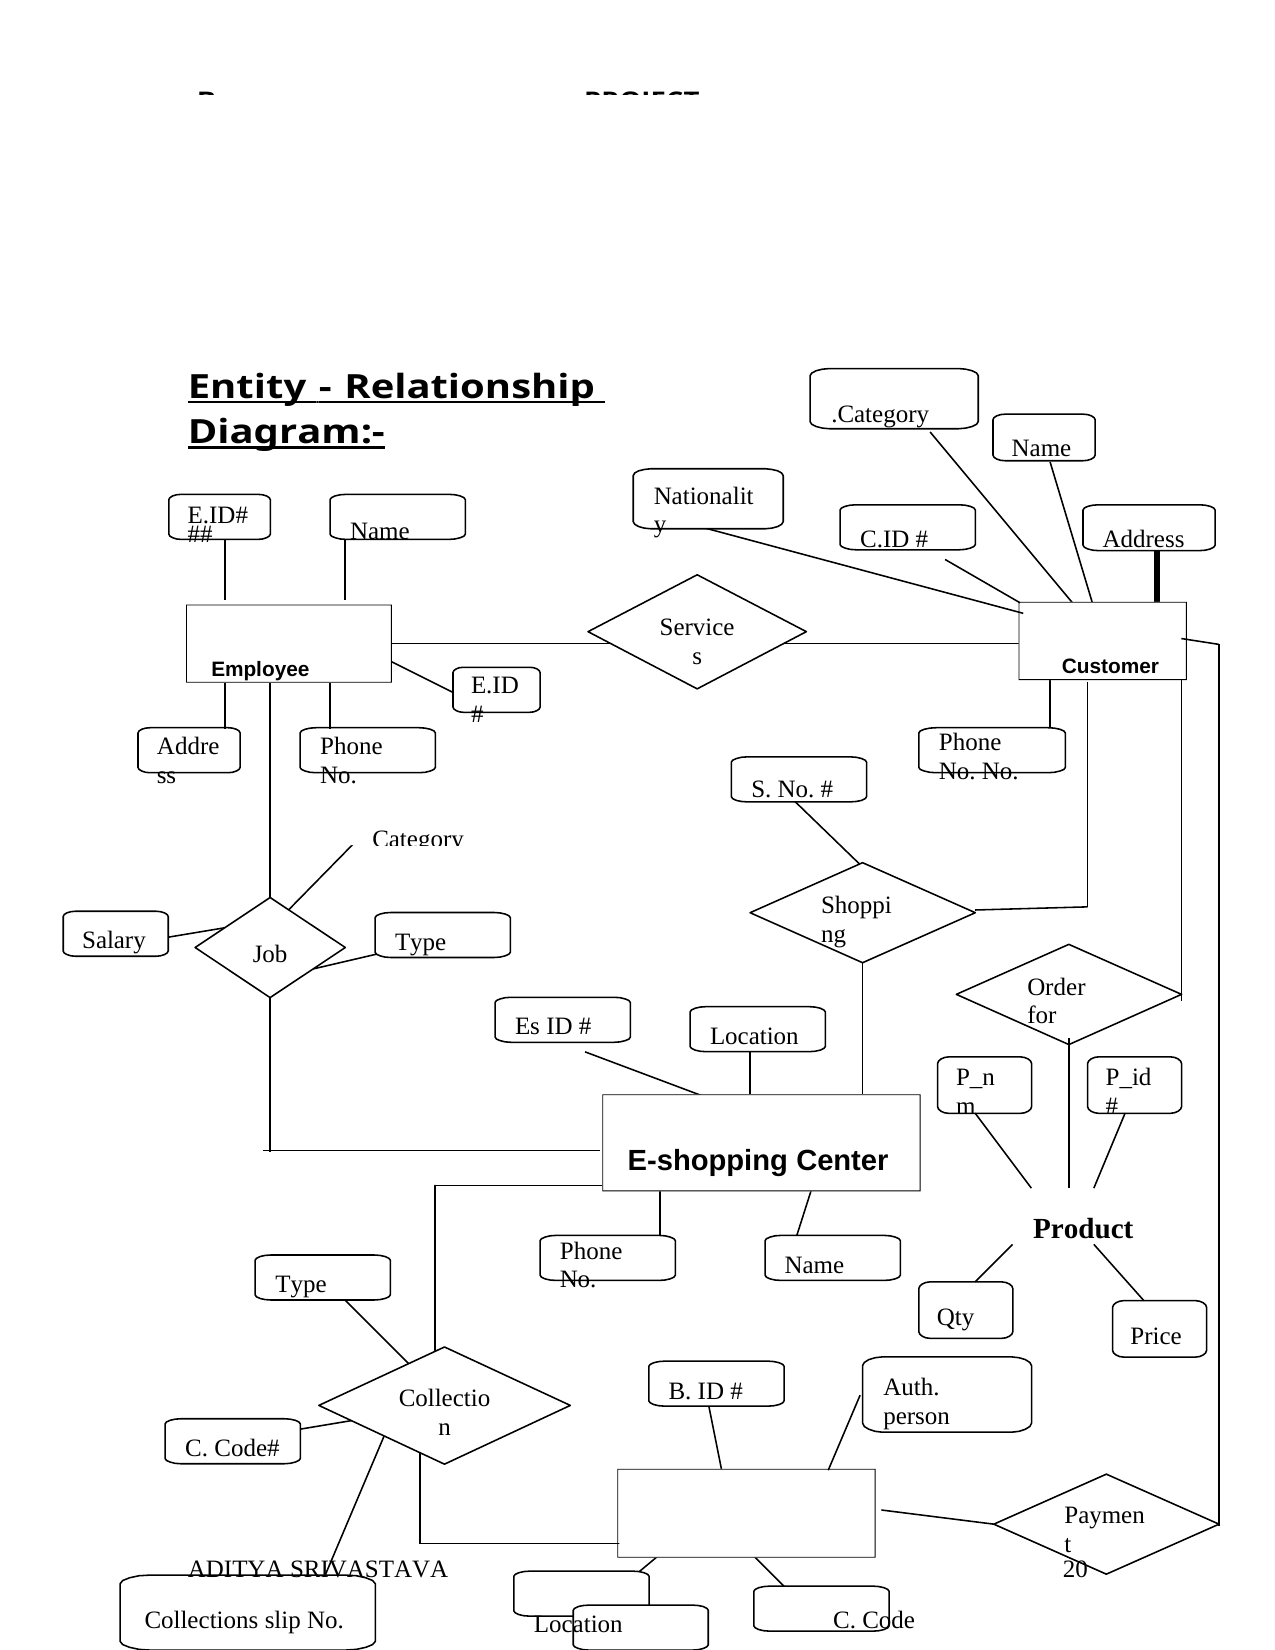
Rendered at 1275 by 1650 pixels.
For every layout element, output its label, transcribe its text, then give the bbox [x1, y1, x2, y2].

text ADITYA SRIVASTAVA 20 [188, 1558, 1231, 1582]
text P_id # [1105, 1062, 1154, 1120]
text Name [1011, 433, 1231, 461]
text Shoppi ng [821, 890, 894, 948]
text Addre ss [157, 731, 221, 788]
text Address [1102, 524, 1231, 553]
text Service s [659, 612, 736, 670]
text Auth. person [883, 1372, 952, 1430]
text Qty [937, 1302, 974, 1331]
text Type [71, 1269, 326, 1298]
text S. No. # [751, 774, 837, 803]
text Location [710, 1021, 803, 1050]
text C.ID # [860, 524, 932, 552]
text C. Code# [185, 1433, 326, 1462]
text Price [1130, 1321, 1231, 1350]
text Location [534, 1609, 679, 1638]
text Paymen t [1064, 1500, 1148, 1558]
text E.ID # [471, 671, 521, 728]
text Entity - Relationship Diagram:- [188, 363, 769, 453]
text Phone No. No. [939, 727, 1020, 785]
text Job [253, 939, 292, 968]
text Collections slip No. [144, 1605, 348, 1634]
text Phone No. [559, 1236, 624, 1293]
text Salary [82, 925, 150, 954]
text Es ID # [515, 1011, 595, 1040]
text Collectio n [398, 1383, 492, 1441]
text E.ID# Name ## [187, 501, 410, 548]
text Phone No. [320, 731, 384, 788]
text B. ID # [668, 1376, 743, 1405]
text Nationalit y [653, 481, 756, 538]
text .Category [831, 399, 929, 428]
text Order for [1027, 972, 1087, 1029]
text Name [784, 1250, 844, 1279]
text C. Code [833, 1605, 1231, 1634]
text P_n m [956, 1062, 997, 1120]
text Type [395, 927, 451, 956]
